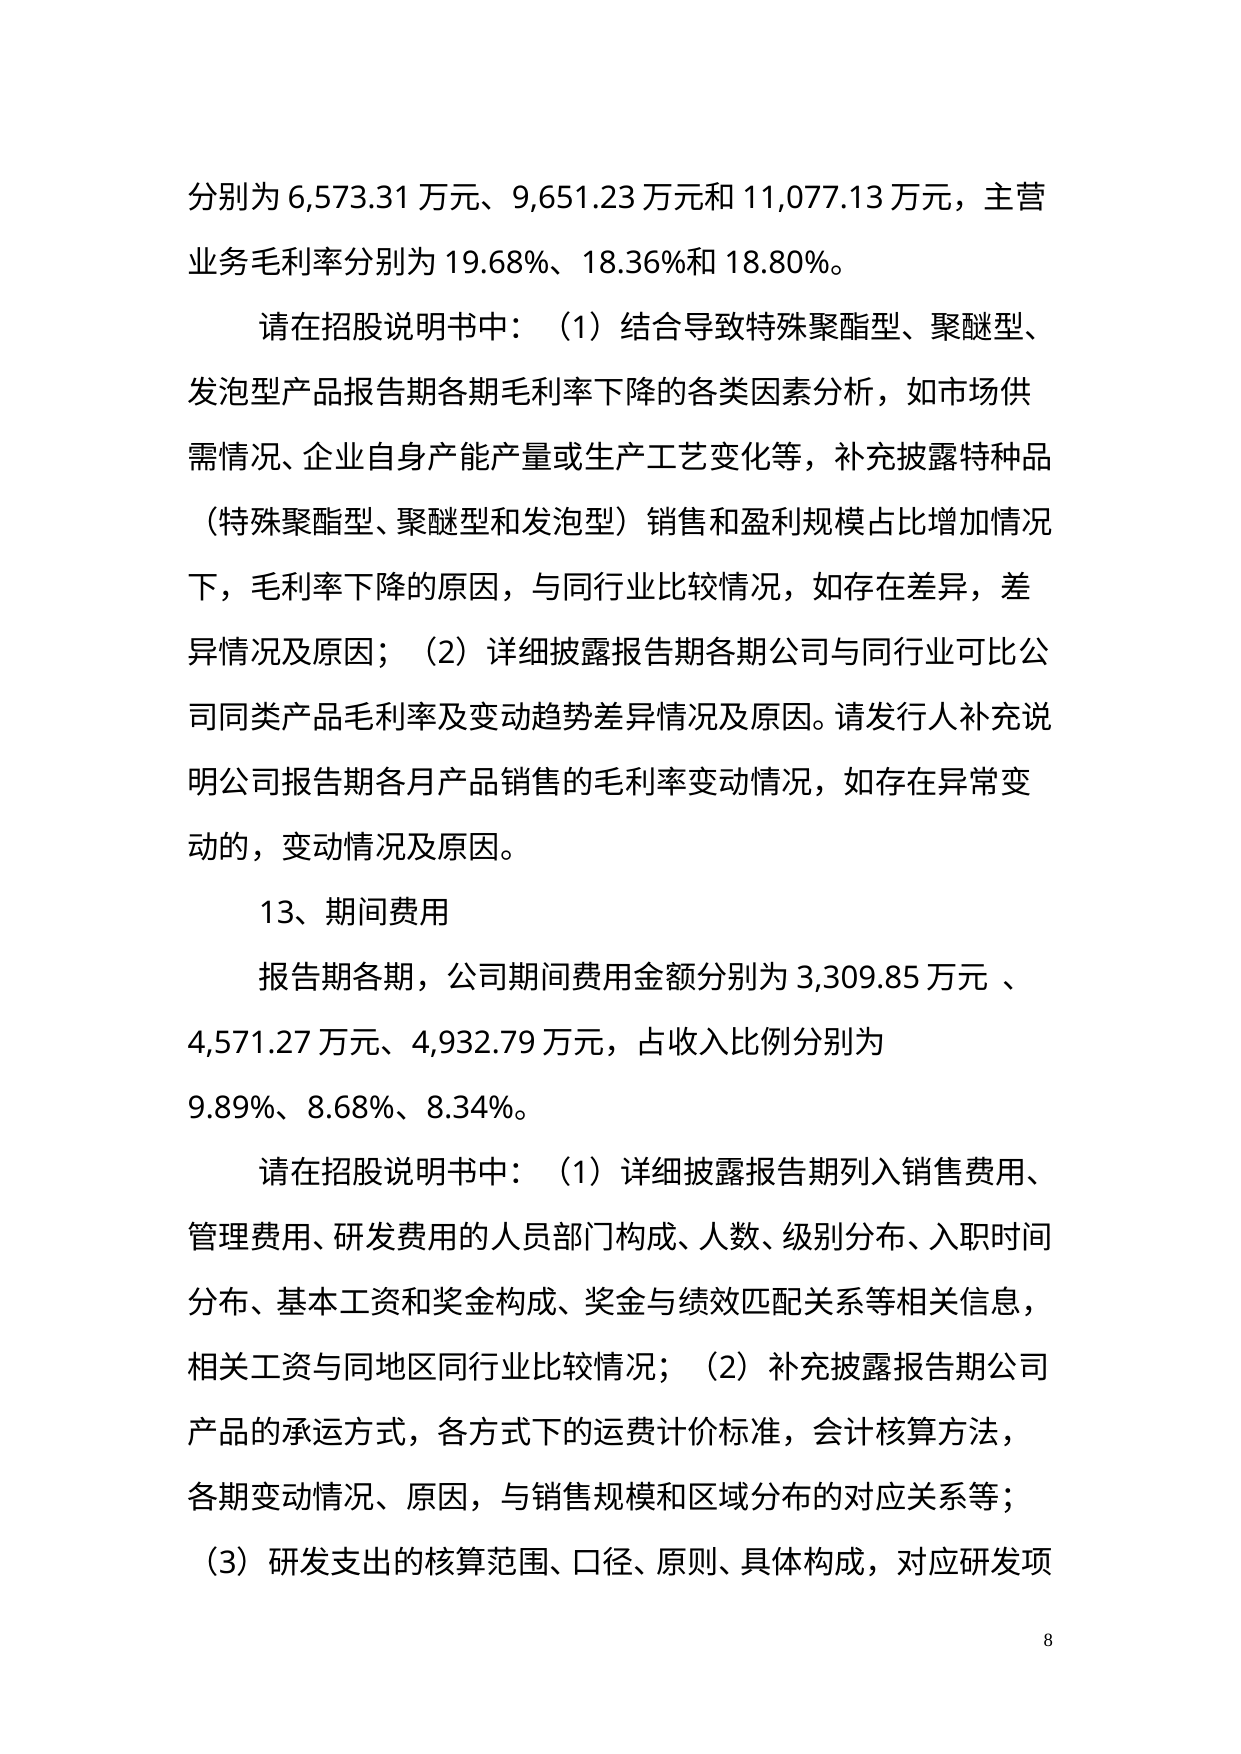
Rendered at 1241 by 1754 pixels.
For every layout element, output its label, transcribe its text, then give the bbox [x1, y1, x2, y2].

text 13、期间费用 [187, 1137, 1053, 1202]
text 请在招股说明书中：（1）结合导致特殊聚酯型、聚醚型、发泡型产品报告期各期毛利率下降的各类因素分析，如市场供需情况、企业自身产能产量或生产工艺变化等，补充披露特种品（特殊聚酯型、聚醚型和发泡型）销售和盈利规模占比增加情况下，毛利率下降的原因，与同行业比较情况，如存在差异，差异情况及原因；（2）详细披露报告期各期公司与同行业可比公司同类产品毛利率及变动趋势差异情况及原因。请发行人补充说明公司报告期各月产品销售的毛利率变动情况，如存在异常变动的，变动情况及原因。 [187, 552, 1053, 1137]
text 根据招股说明书披露，报告期内各期，公司主营业务毛利分别为6,573.31万元、9,651.23万元和11,077.13万元，主营业务毛利率分别为19.68%、18.36%和18.80%。 [187, 357, 1053, 552]
text 12、毛利和毛利率 [187, 292, 1053, 357]
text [187, 162, 1053, 292]
text 报告期各期，公司期间费用金额分别为3,309.85万元、4,571.27万元、4,932.79万元，占收入比例分别为9.89%、8.68%、8.34%。 [187, 1202, 1053, 1397]
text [187, 1397, 1053, 1592]
